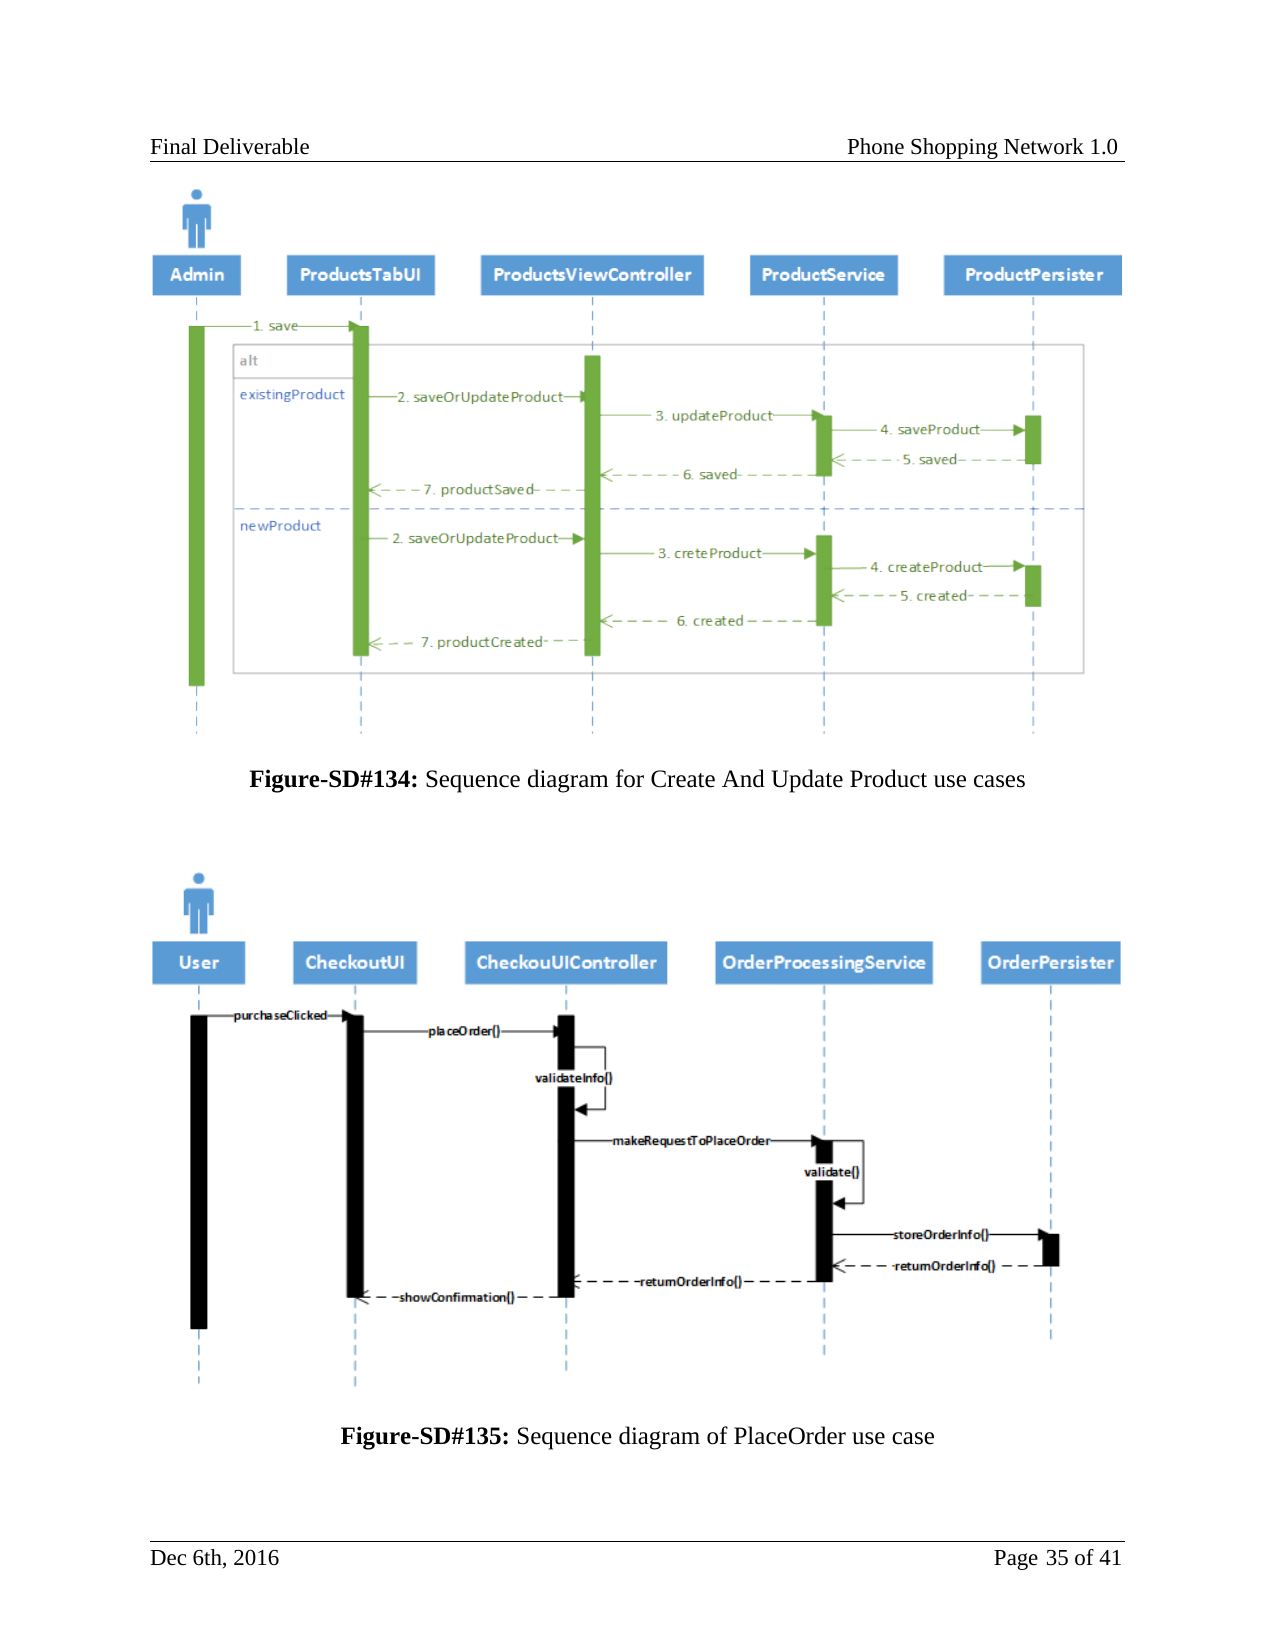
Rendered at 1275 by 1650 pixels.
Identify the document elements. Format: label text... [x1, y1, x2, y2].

text Figure-SD#134: Sequence diagram for Create And Update Product use cases [150, 764, 1125, 793]
picture [150, 871, 1125, 1392]
picture [150, 187, 1125, 736]
text Figure-SD#135: Sequence diagram of PlaceOrder use case [150, 1421, 1125, 1449]
